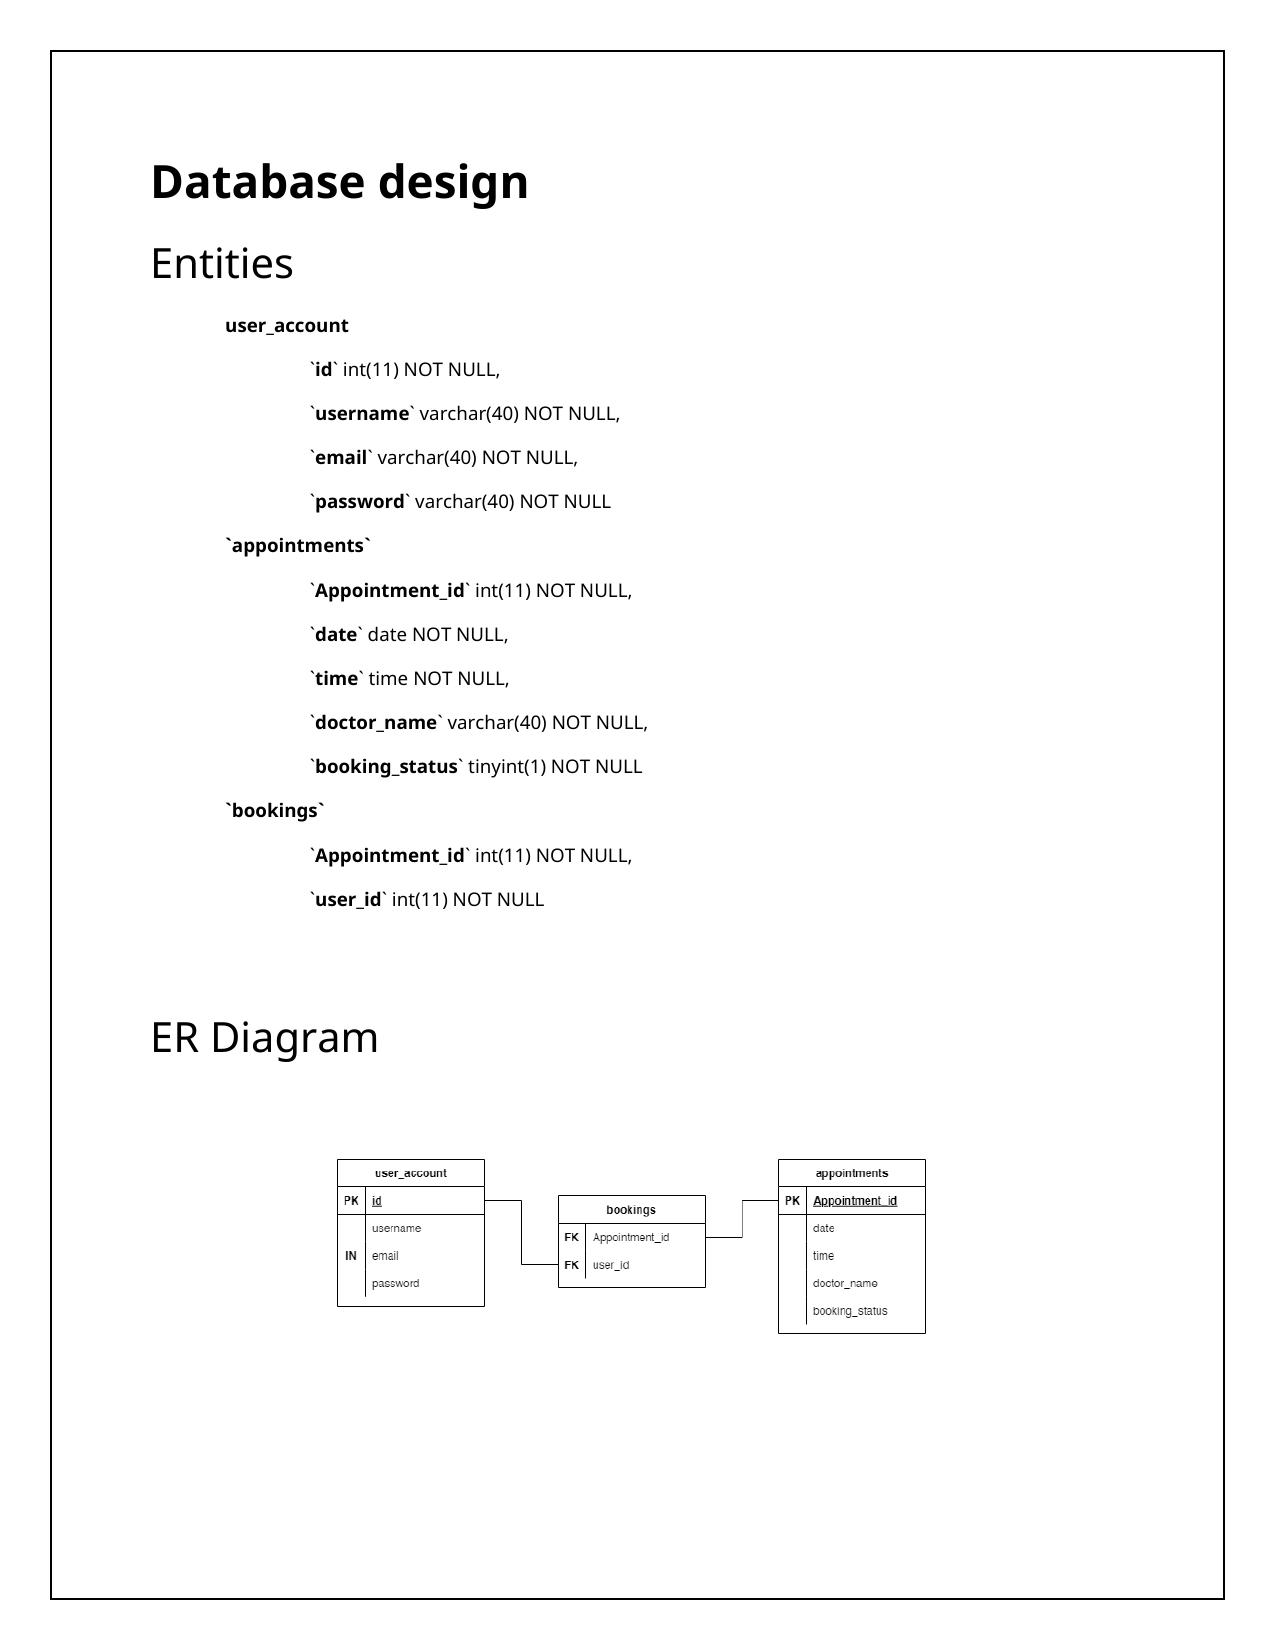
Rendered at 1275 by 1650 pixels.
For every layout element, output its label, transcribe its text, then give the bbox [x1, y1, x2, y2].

picture [266, 1086, 1009, 1400]
text `Appointment_id` int(11) NOT NULL, [300, 577, 1125, 602]
text user_account [225, 312, 1125, 337]
text Database design [150, 150, 1125, 212]
text Entities [150, 234, 1125, 291]
text `booking_status` tinyint(1) NOT NULL [300, 753, 1125, 779]
text `username` varchar(40) NOT NULL, [300, 400, 1125, 426]
text `appointments` [150, 533, 1125, 558]
text `doctor_name` varchar(40) NOT NULL, [300, 709, 1125, 735]
text `email` varchar(40) NOT NULL, [300, 444, 1125, 470]
text `password` varchar(40) NOT NULL [300, 488, 1125, 514]
text `id` int(11) NOT NULL, [300, 356, 1125, 382]
text ER Diagram [150, 1008, 1125, 1065]
text `user_id` int(11) NOT NULL [300, 886, 1125, 912]
text `bookings` [150, 798, 1125, 823]
text `date` date NOT NULL, [300, 621, 1125, 647]
text `Appointment_id` int(11) NOT NULL, [300, 842, 1125, 867]
text `time` time NOT NULL, [300, 665, 1125, 691]
